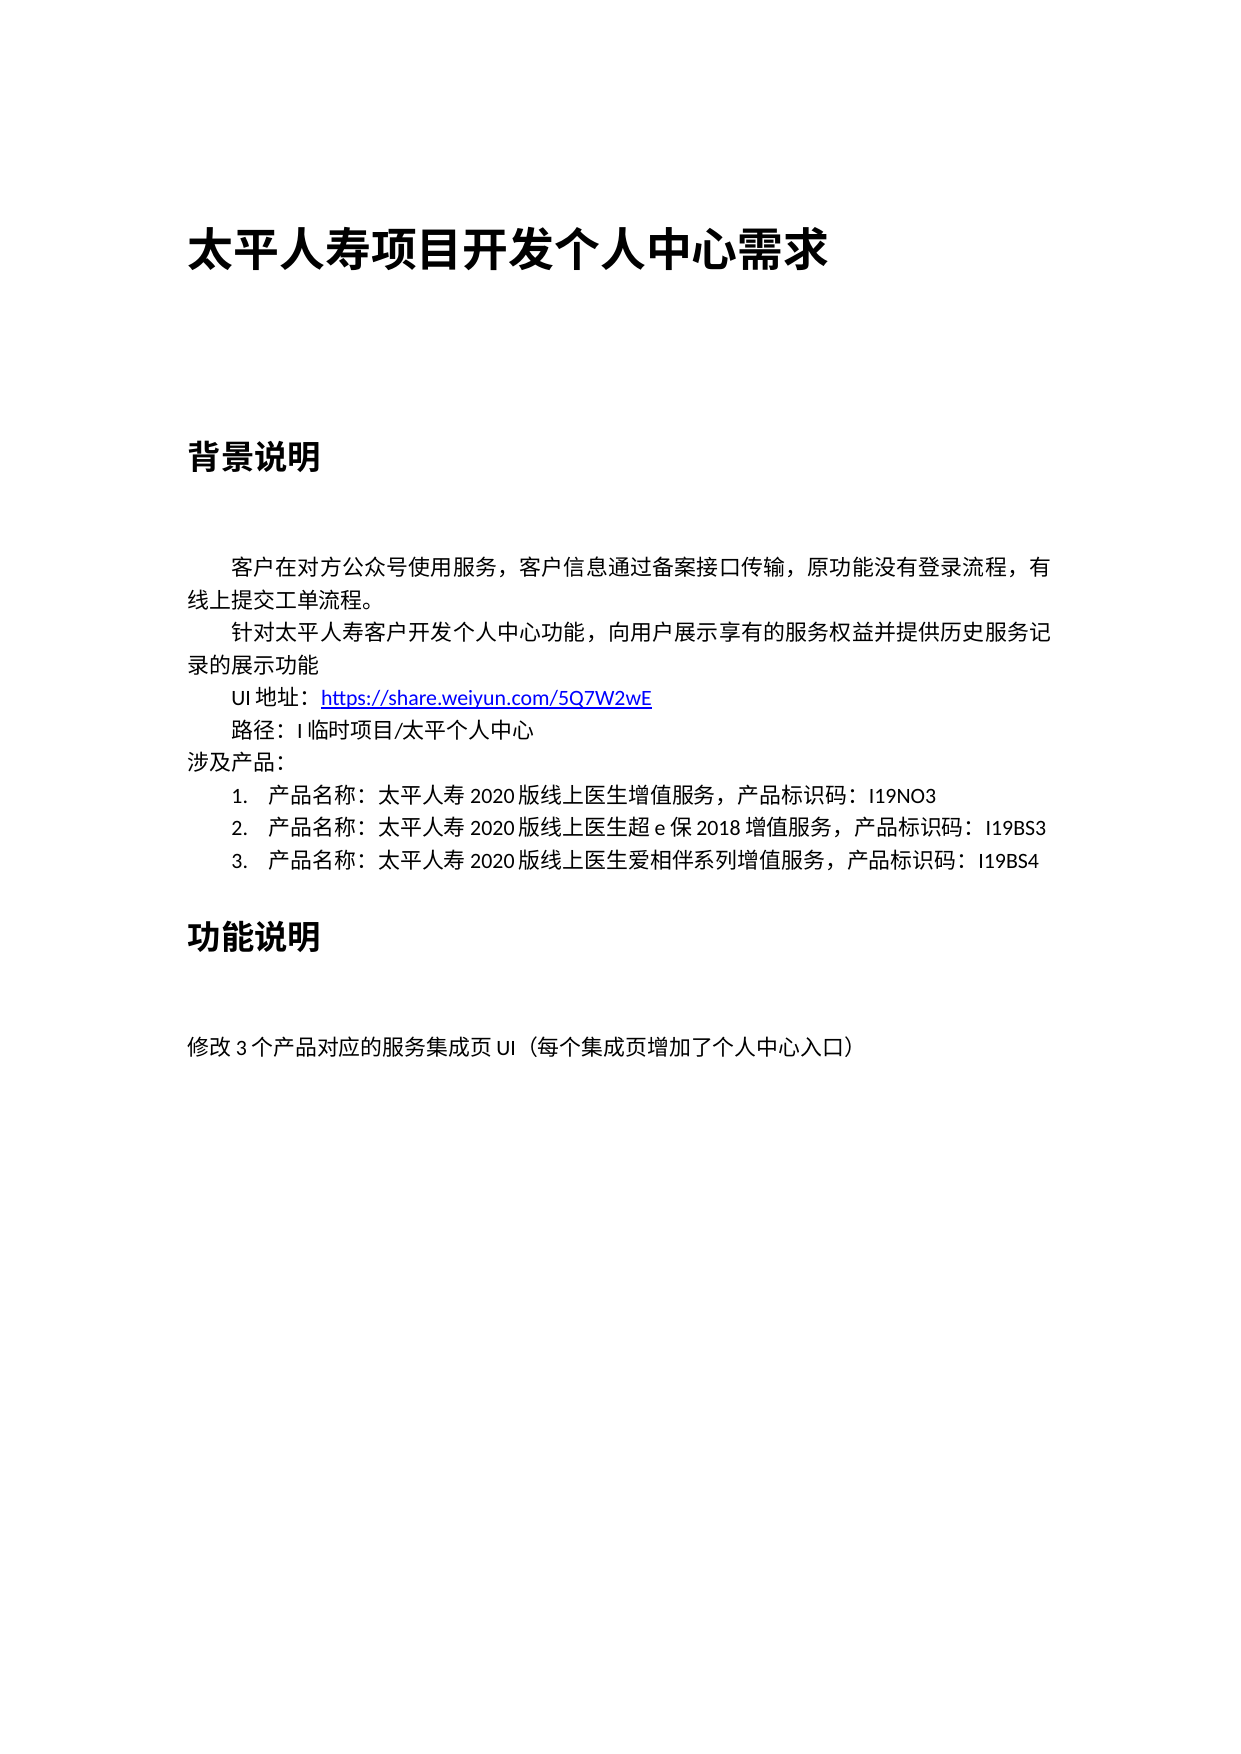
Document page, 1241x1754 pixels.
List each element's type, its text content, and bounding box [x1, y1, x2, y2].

text 路径：I临时项目/太平个人中心 [187, 712, 1053, 745]
list 产品名称：太平人寿2020版线上医生增值服务，产品标识码：I19NO3 [231, 777, 1053, 810]
text 修改3个产品对应的服务集成页UI（每个集成页增加了个人中心入口） [187, 1029, 1053, 1062]
list 产品名称：太平人寿2020版线上医生爱相伴系列增值服务，产品标识码：I19BS4 [231, 842, 1053, 875]
list 产品名称：太平人寿2020版线上医生超e保2018增值服务，产品标识码：I19BS3 [231, 810, 1053, 842]
text 针对太平人寿客户开发个人中心功能，向用户展示享有的服务权益并提供历史服务记录的展示功能 [187, 615, 1053, 680]
subtitle 背景说明 [187, 423, 1053, 488]
text 涉及产品： [187, 745, 1053, 777]
subtitle 功能说明 [187, 902, 1053, 967]
text UI地址：https://share.weiyun.com/5Q7W2wE [187, 680, 1053, 712]
subtitle 太平人寿项目开发个人中心需求 [187, 197, 1053, 295]
text 客户在对方公众号使用服务，客户信息通过备案接口传输，原功能没有登录流程，有线上提交工单流程。 [187, 550, 1053, 615]
